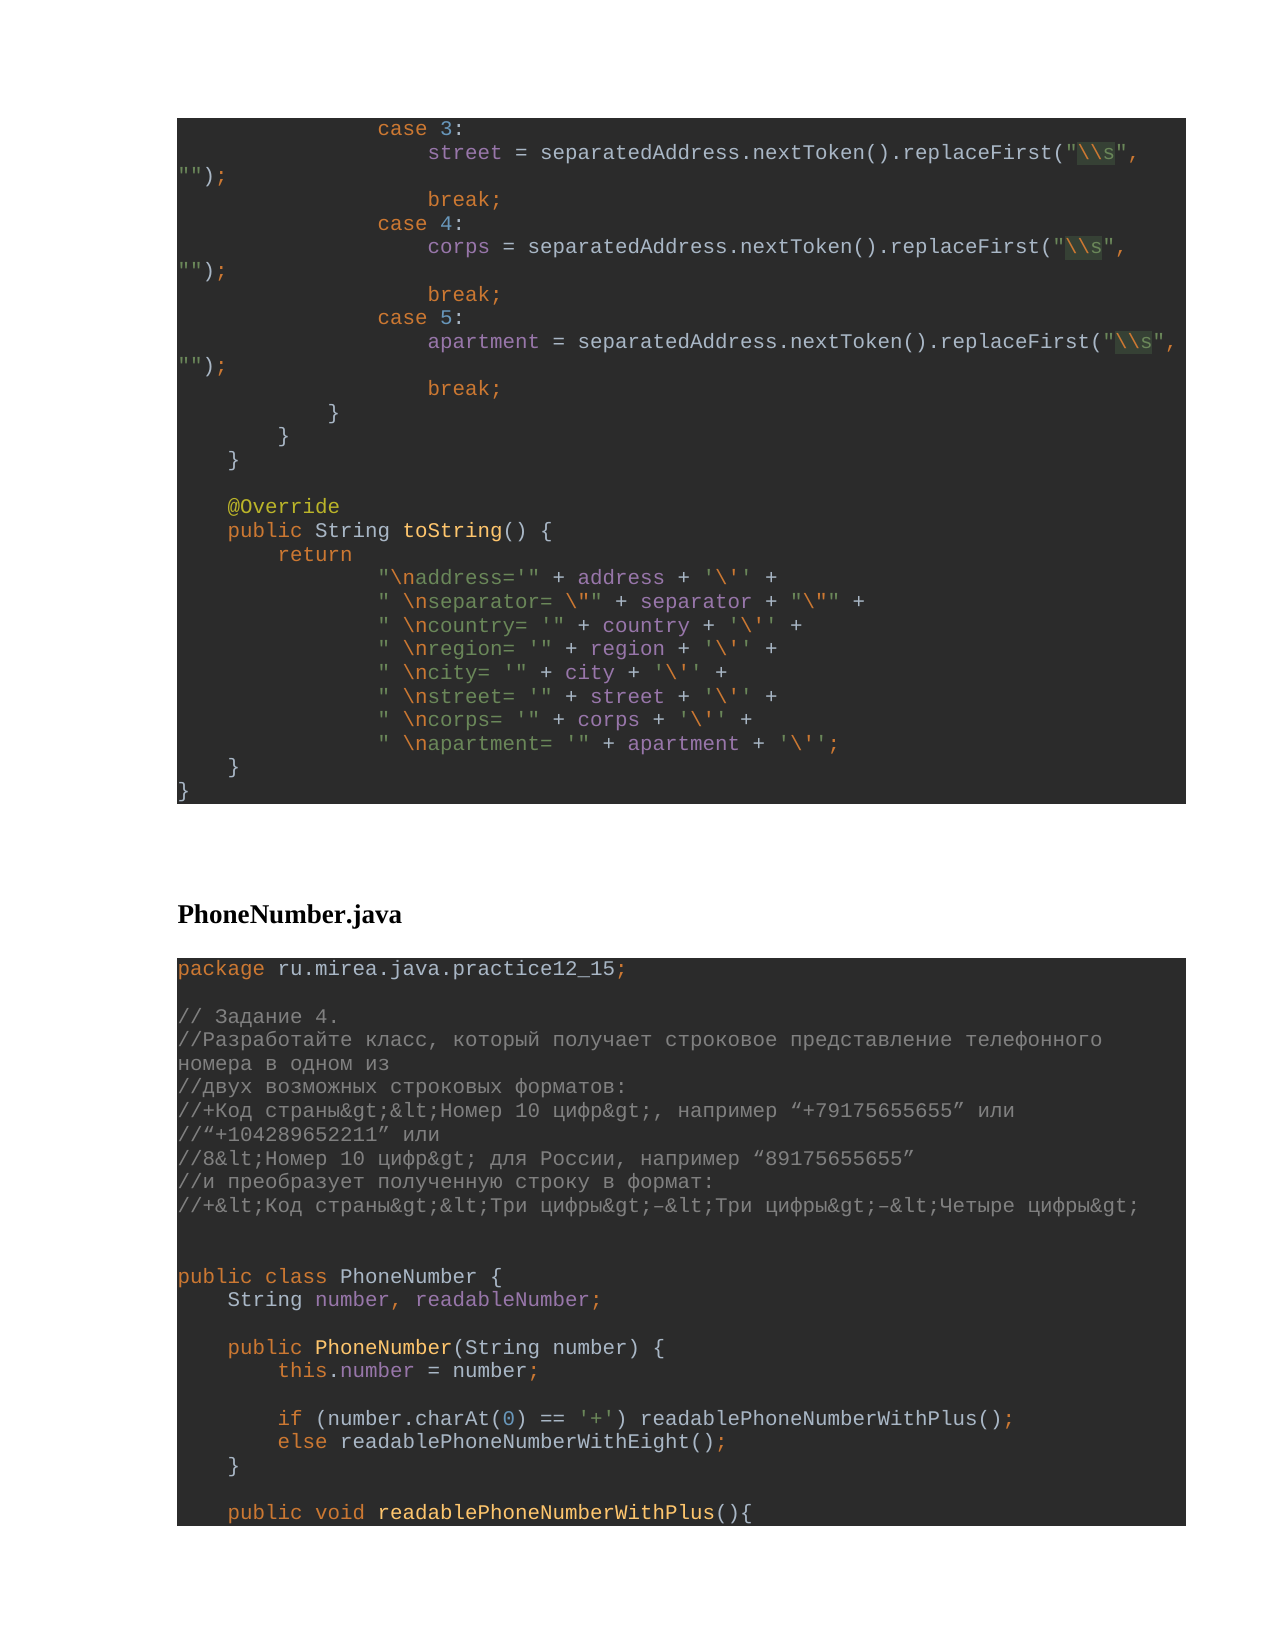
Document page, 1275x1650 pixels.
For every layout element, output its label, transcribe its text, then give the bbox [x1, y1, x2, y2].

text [177, 118, 1186, 804]
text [177, 958, 1186, 1526]
text PhoneNumber.java [177, 898, 1186, 929]
